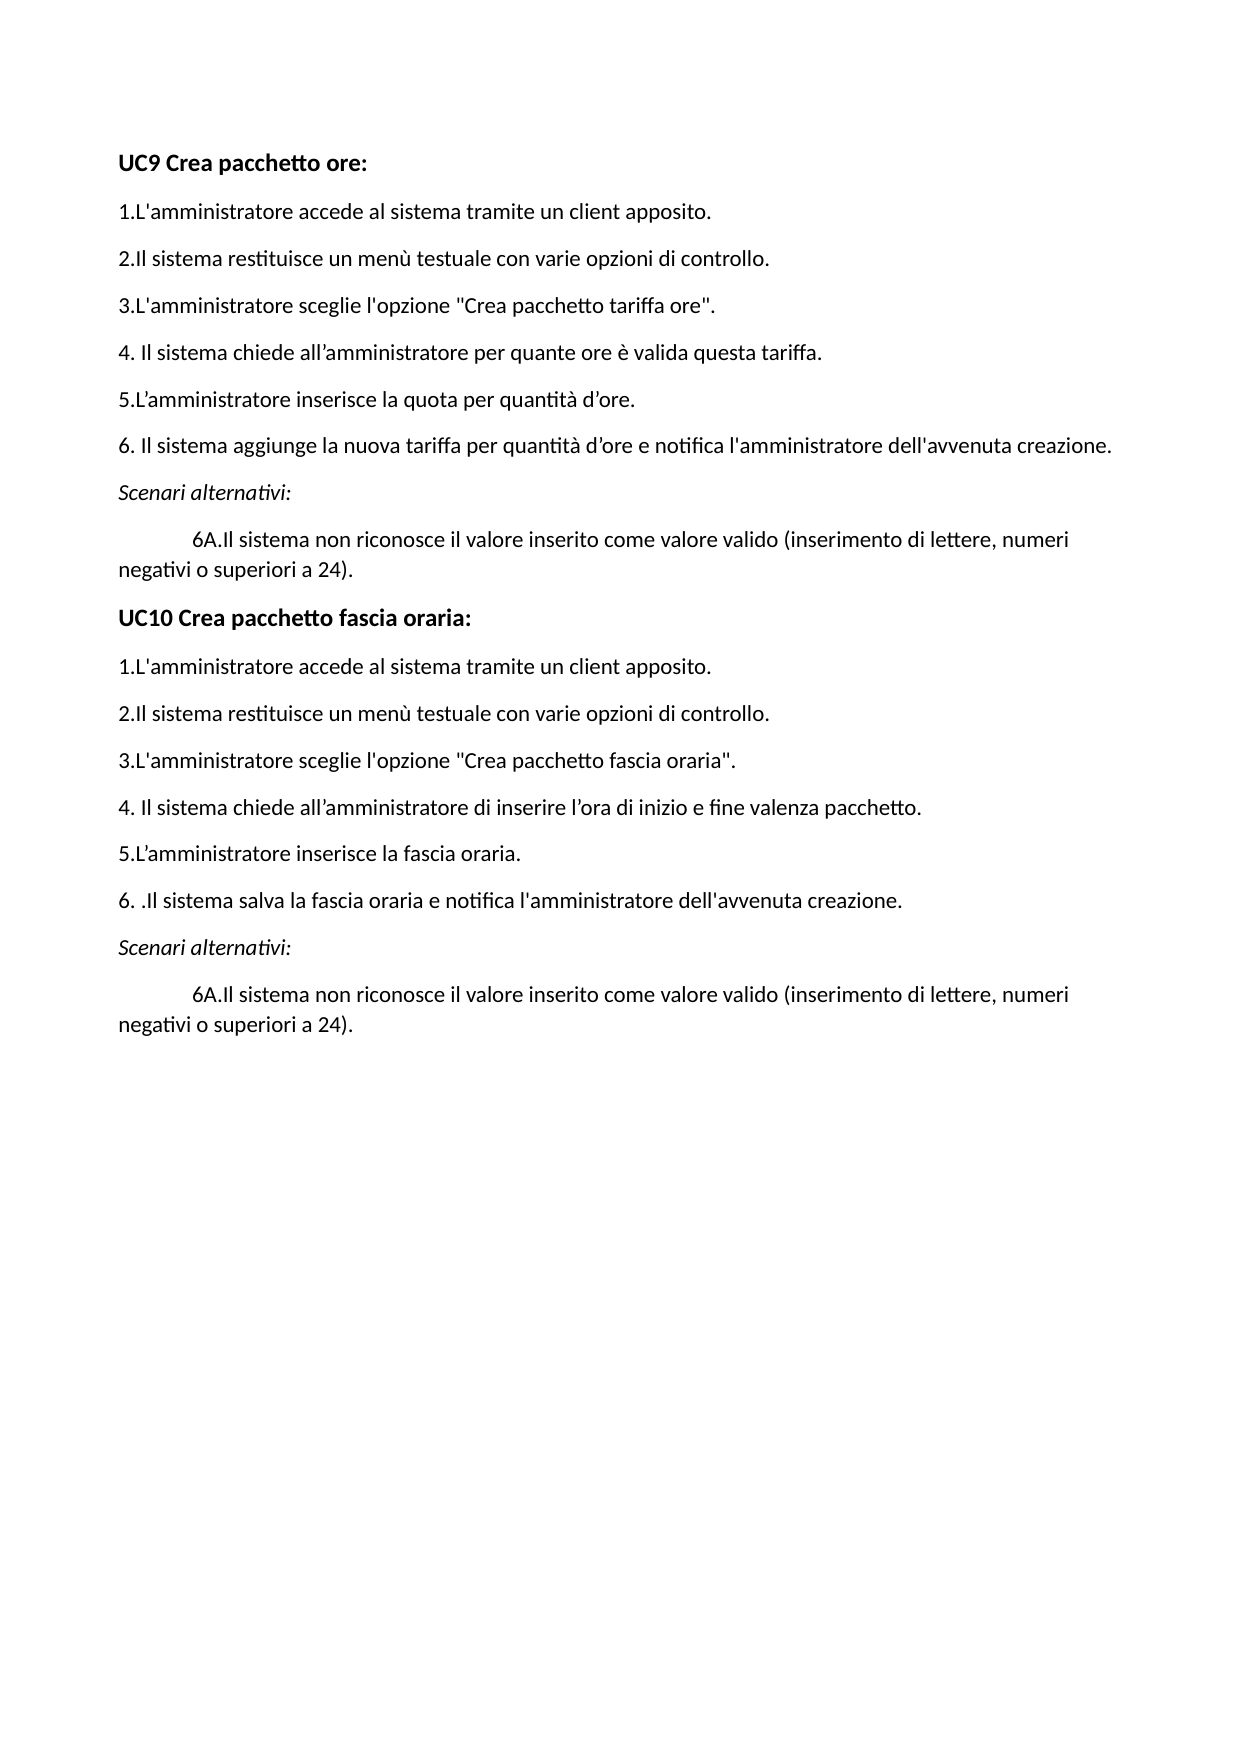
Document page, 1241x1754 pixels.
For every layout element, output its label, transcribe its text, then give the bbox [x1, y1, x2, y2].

text 4. Il sistema chiede all’amministratore di inserire l’ora di inizio e fine valenza pacchetto. [118, 793, 1122, 821]
text 2.Il sistema restituisce un menù testuale con varie opzioni di controllo. [118, 699, 1122, 727]
text 5.L’amministratore inserisce la fascia oraria. [118, 839, 1122, 867]
text Scenari alternativi: [118, 478, 1122, 506]
text 6A.Il sistema non riconosce il valore inserito come valore valido (inserimento di lettere, numeri negativi o superiori a 24). [118, 525, 1122, 583]
text 6. .Il sistema salva la fascia oraria e notifica l'amministratore dell'avvenuta creazione. [118, 886, 1122, 914]
text 5.L’amministratore inserisce la quota per quantità d’ore. [118, 385, 1122, 413]
text UC10 Crea pacchetto fascia oraria: [118, 602, 1122, 633]
text Scenari alternativi: [118, 933, 1122, 961]
text 3.L'amministratore sceglie l'opzione "Crea pacchetto tariffa ore". [118, 291, 1122, 319]
text 6. Il sistema aggiunge la nuova tariffa per quantità d’ore e notifica l'amministratore dell'avvenuta creazione. [118, 432, 1122, 459]
text 6A.Il sistema non riconosce il valore inserito come valore valido (inserimento di lettere, numeri negativi o superiori a 24). [118, 980, 1122, 1038]
text 2.Il sistema restituisce un menù testuale con varie opzioni di controllo. [118, 244, 1122, 272]
text UC9 Crea pacchetto ore: [118, 148, 1122, 178]
text 3.L'amministratore sceglie l'opzione "Crea pacchetto fascia oraria". [118, 746, 1122, 774]
text 1.L'amministratore accede al sistema tramite un client apposito. [118, 652, 1122, 680]
text 4. Il sistema chiede all’amministratore per quante ore è valida questa tariffa. [118, 338, 1122, 366]
text 1.L'amministratore accede al sistema tramite un client apposito. [118, 197, 1122, 225]
